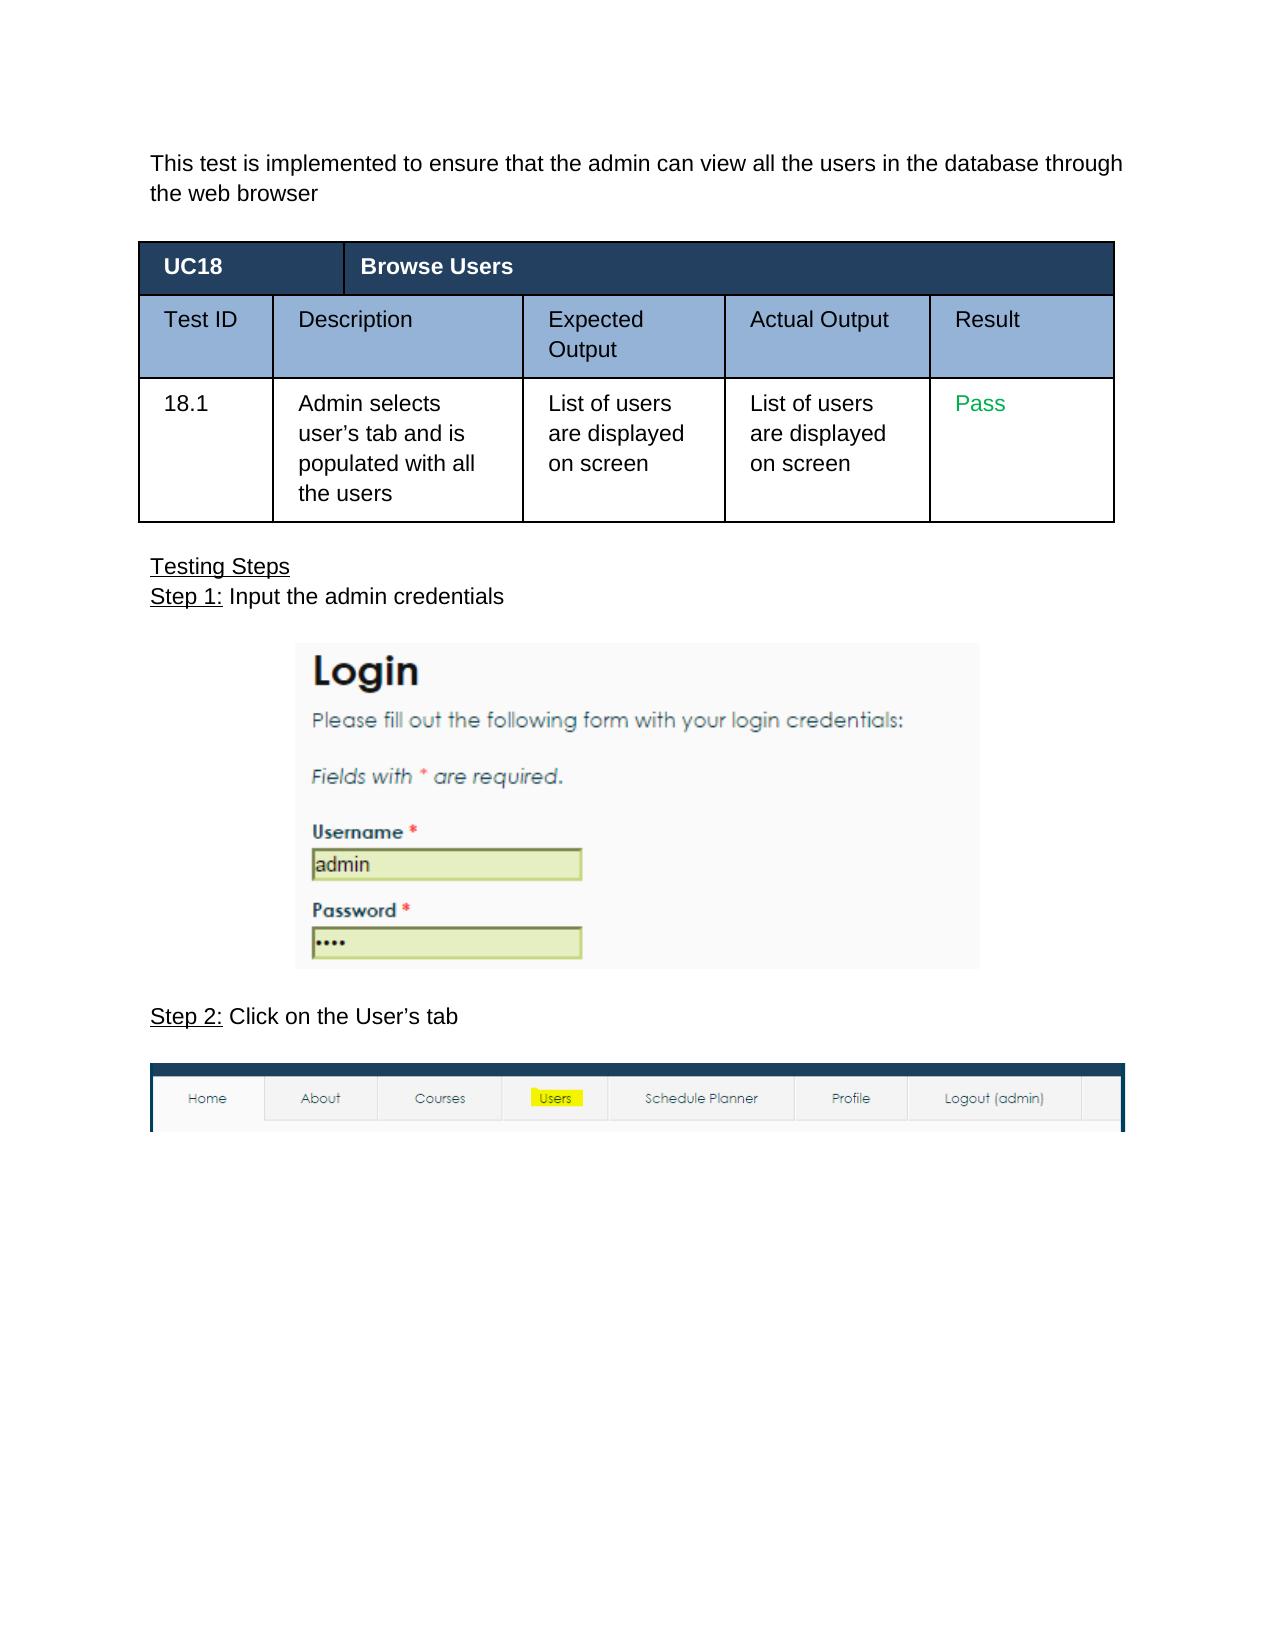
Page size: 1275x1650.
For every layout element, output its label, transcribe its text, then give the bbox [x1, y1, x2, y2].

table_cell Description [274, 296, 522, 377]
picture [295, 643, 980, 969]
table_header UC18 [140, 243, 343, 294]
table_cell Actual Output [726, 296, 929, 377]
table_cell Result [931, 296, 1113, 377]
table_cell Admin selects user’s tab and is populated with all the users [274, 379, 522, 521]
table_cell List of users are displayed on screen [726, 379, 929, 521]
table_cell Pass [931, 379, 1113, 521]
text Step 1: Input the admin credentials [150, 583, 1125, 610]
text Step 2: Click on the User’s tab [150, 1003, 1125, 1029]
table_cell Expected Output [524, 296, 724, 377]
text This test is implemented to ensure that the admin can view all the users in the database through the web browser [150, 150, 1125, 207]
text Testing Steps [150, 553, 1125, 579]
table_cell List of users are displayed on screen [524, 379, 724, 521]
table_cell Test ID [140, 296, 272, 377]
table_cell 18.1 [140, 379, 272, 521]
picture [154, 1063, 1120, 1132]
table_header Browse Users [345, 243, 1113, 294]
